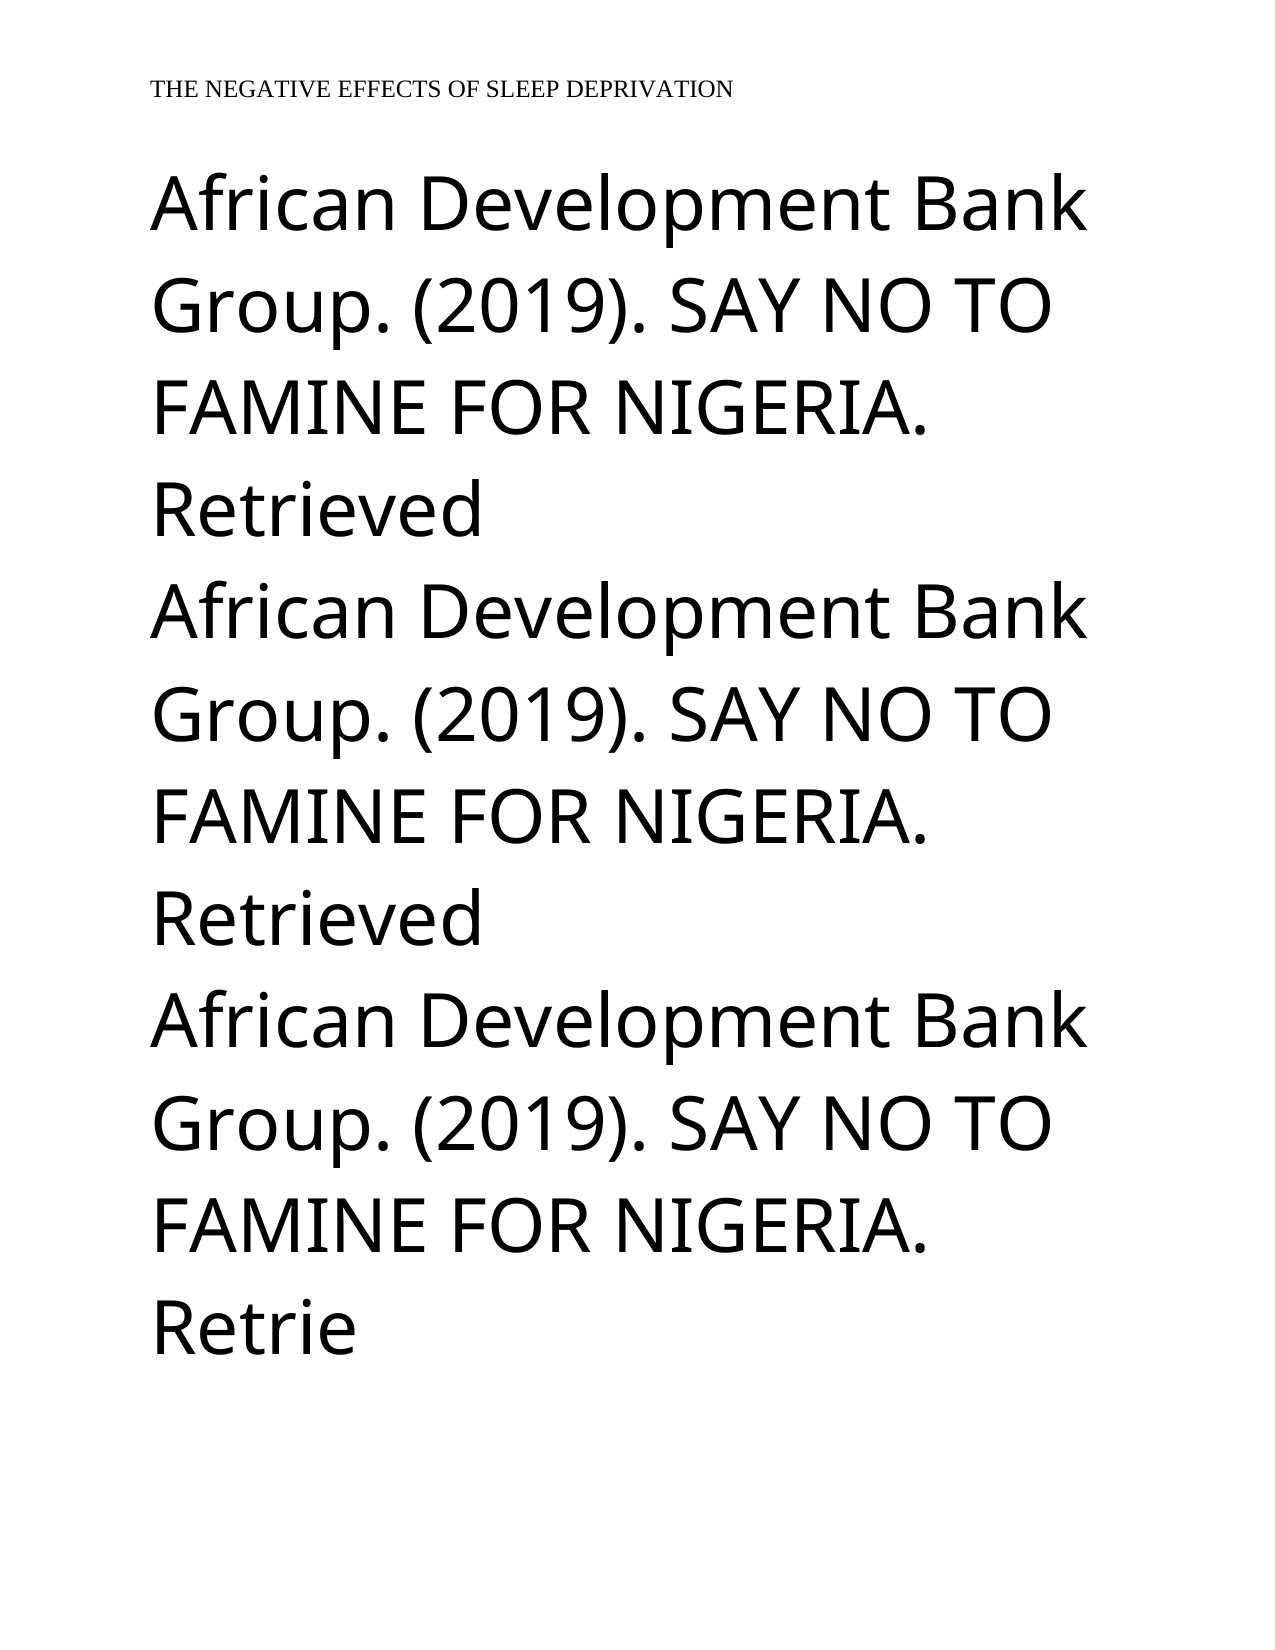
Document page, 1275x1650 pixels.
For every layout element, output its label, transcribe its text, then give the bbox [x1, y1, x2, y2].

text African Development Bank Group. (2019). SAY NO TO FAMINE FOR NIGERIA. Retrieved [150, 150, 1125, 559]
text African Development Bank Group. (2019). SAY NO TO FAMINE FOR NIGERIA. Retrie [150, 967, 1125, 1376]
text African Development Bank Group. (2019). SAY NO TO FAMINE FOR NIGERIA. Retrieved [150, 559, 1125, 967]
